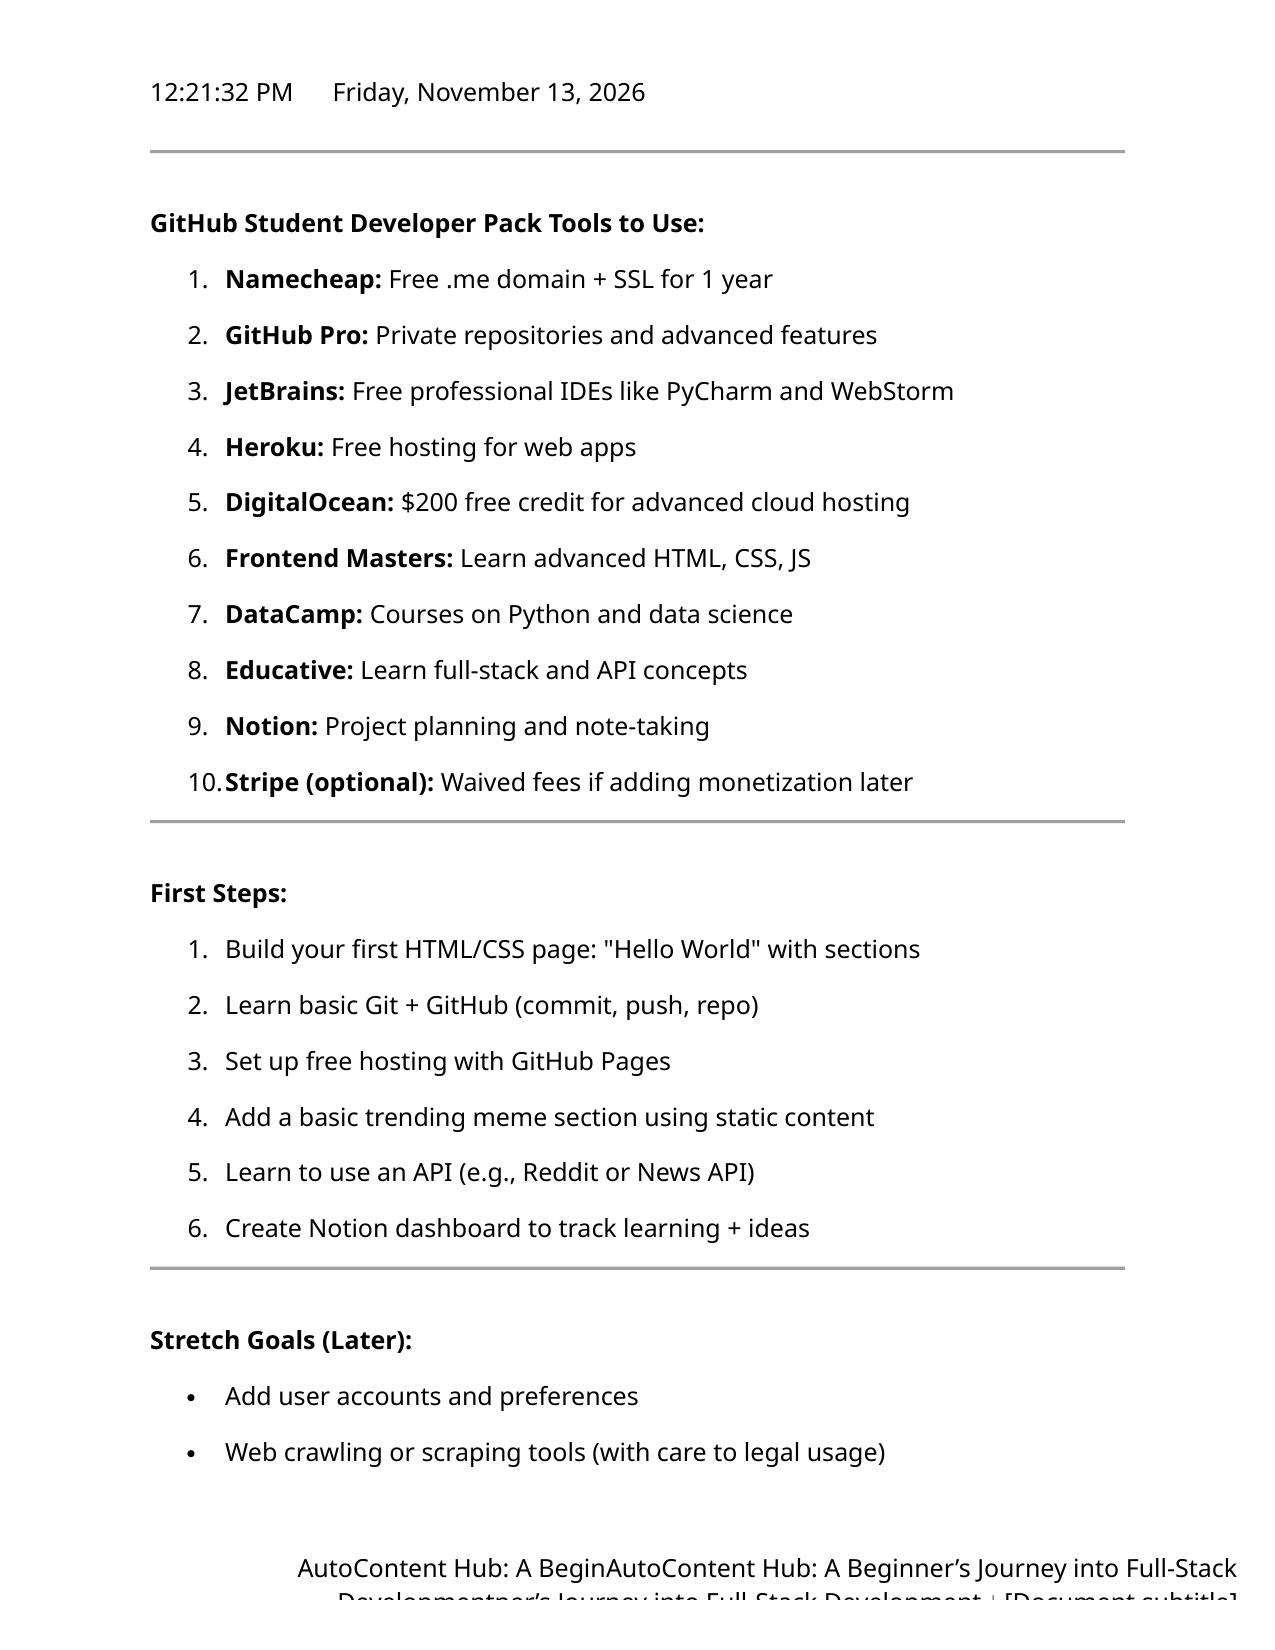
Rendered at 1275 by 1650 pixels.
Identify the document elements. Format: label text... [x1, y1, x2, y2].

list Add user accounts and preferences [187, 1378, 1125, 1412]
list Learn to use an API (e.g., Reddit or News API) [187, 1155, 1125, 1189]
text First Steps: [150, 876, 1125, 910]
list DigitalOcean: $200 free credit for advanced cloud hosting [187, 485, 1125, 519]
list Notion: Project planning and note-taking [187, 708, 1125, 742]
list Build your first HTML/CSS page: "Hello World" with sections [187, 932, 1125, 966]
list GitHub Pro: Private repositories and advanced features [187, 317, 1125, 352]
list Frontend Masters: Learn advanced HTML, CSS, JS [187, 541, 1125, 575]
text Stretch Goals (Later): [150, 1322, 1125, 1357]
list Educative: Learn full-stack and API concepts [187, 652, 1125, 687]
list DataCamp: Courses on Python and data science [187, 597, 1125, 631]
list Set up free hosting with GitHub Pages [187, 1043, 1125, 1077]
list Web crawling or scraping tools (with care to legal usage) [187, 1434, 1125, 1468]
list JetBrains: Free professional IDEs like PyCharm and WebStorm [187, 373, 1125, 407]
list Namecheap: Free .me domain + SSL for 1 year [187, 262, 1125, 296]
list Stripe (optional): Waived fees if adding monetization later [187, 764, 1125, 798]
list Add a basic trending meme section using static content [187, 1099, 1125, 1133]
text GitHub Student Developer Pack Tools to Use: [150, 206, 1125, 240]
list Create Notion dashboard to track learning + ideas [187, 1211, 1125, 1245]
list Heroku: Free hosting for web apps [187, 429, 1125, 463]
list Learn basic Git + GitHub (commit, push, repo) [187, 987, 1125, 1022]
